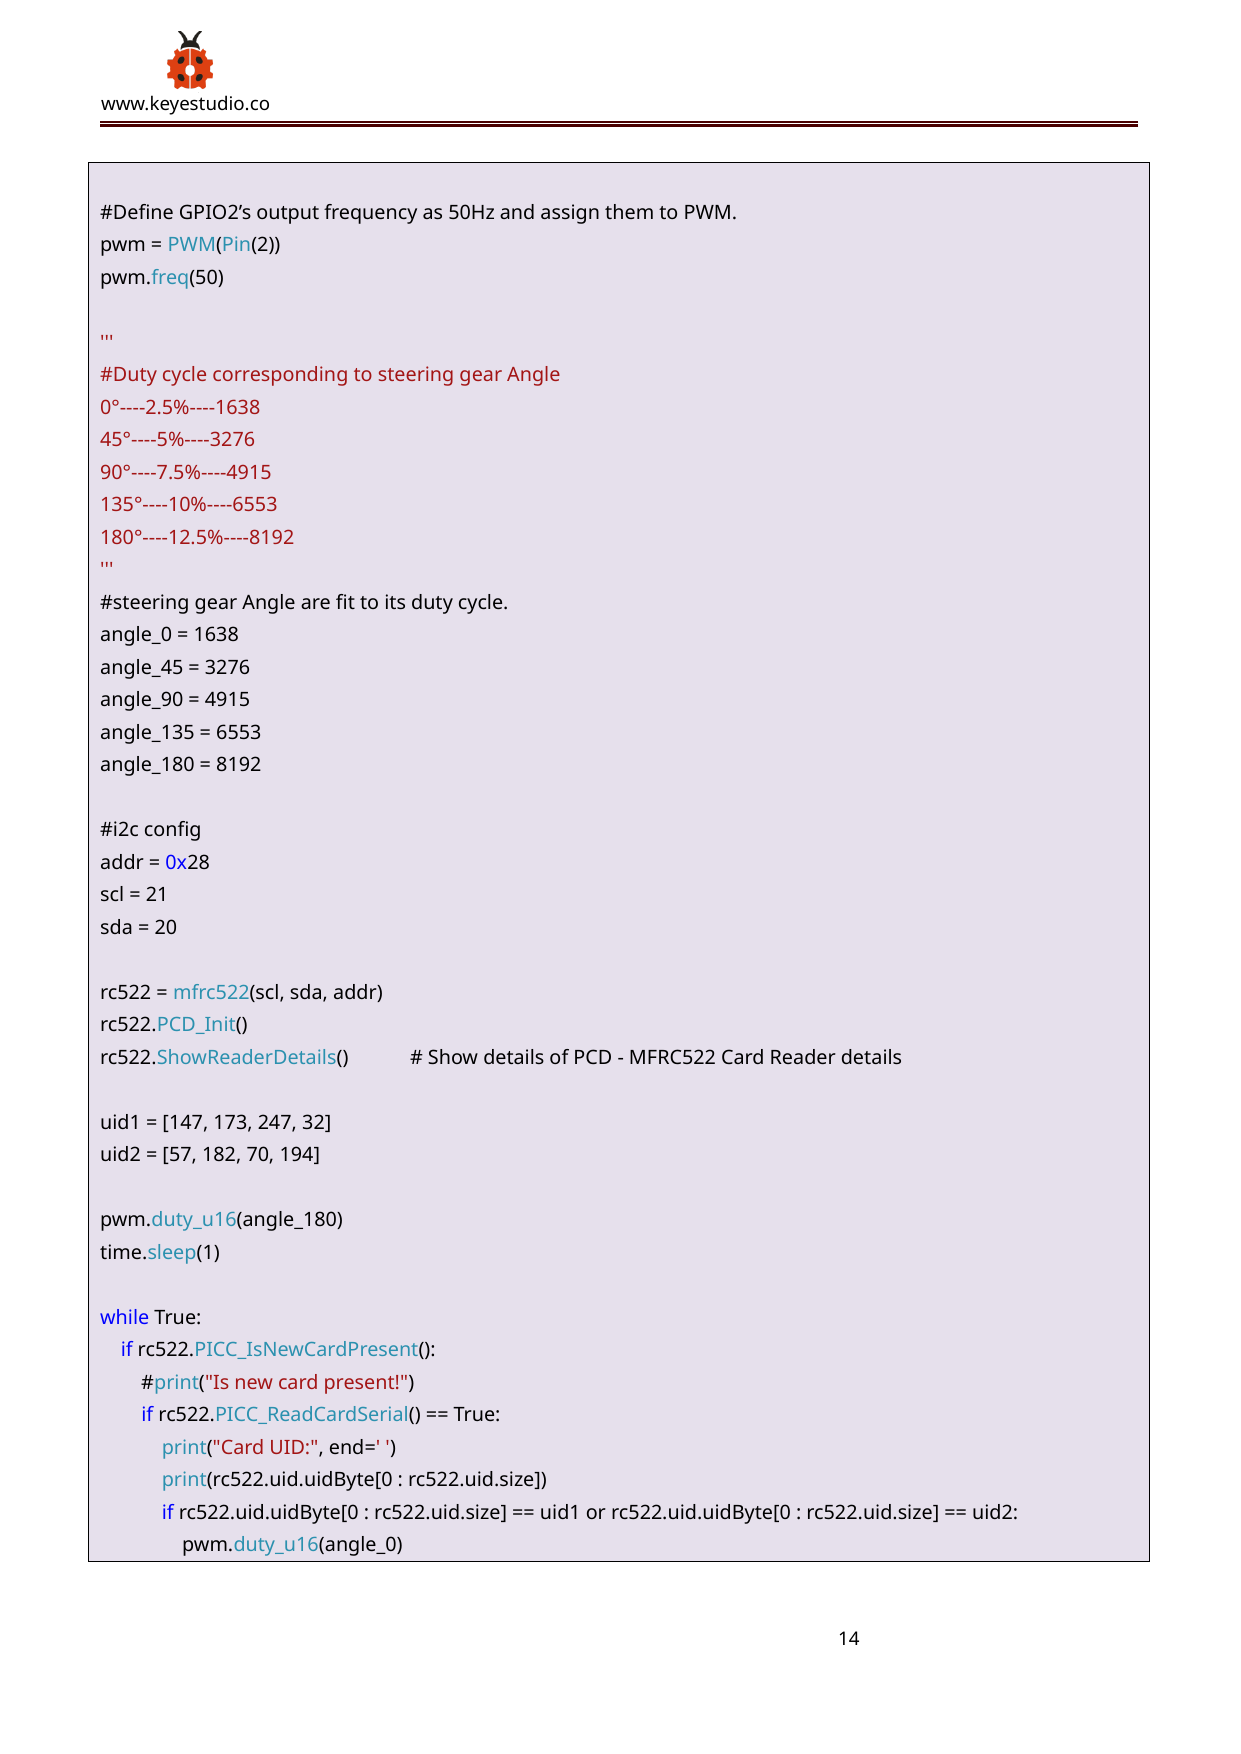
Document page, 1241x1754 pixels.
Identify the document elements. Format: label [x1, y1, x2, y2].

picture [155, 31, 231, 93]
table_header [89, 163, 1149, 1561]
